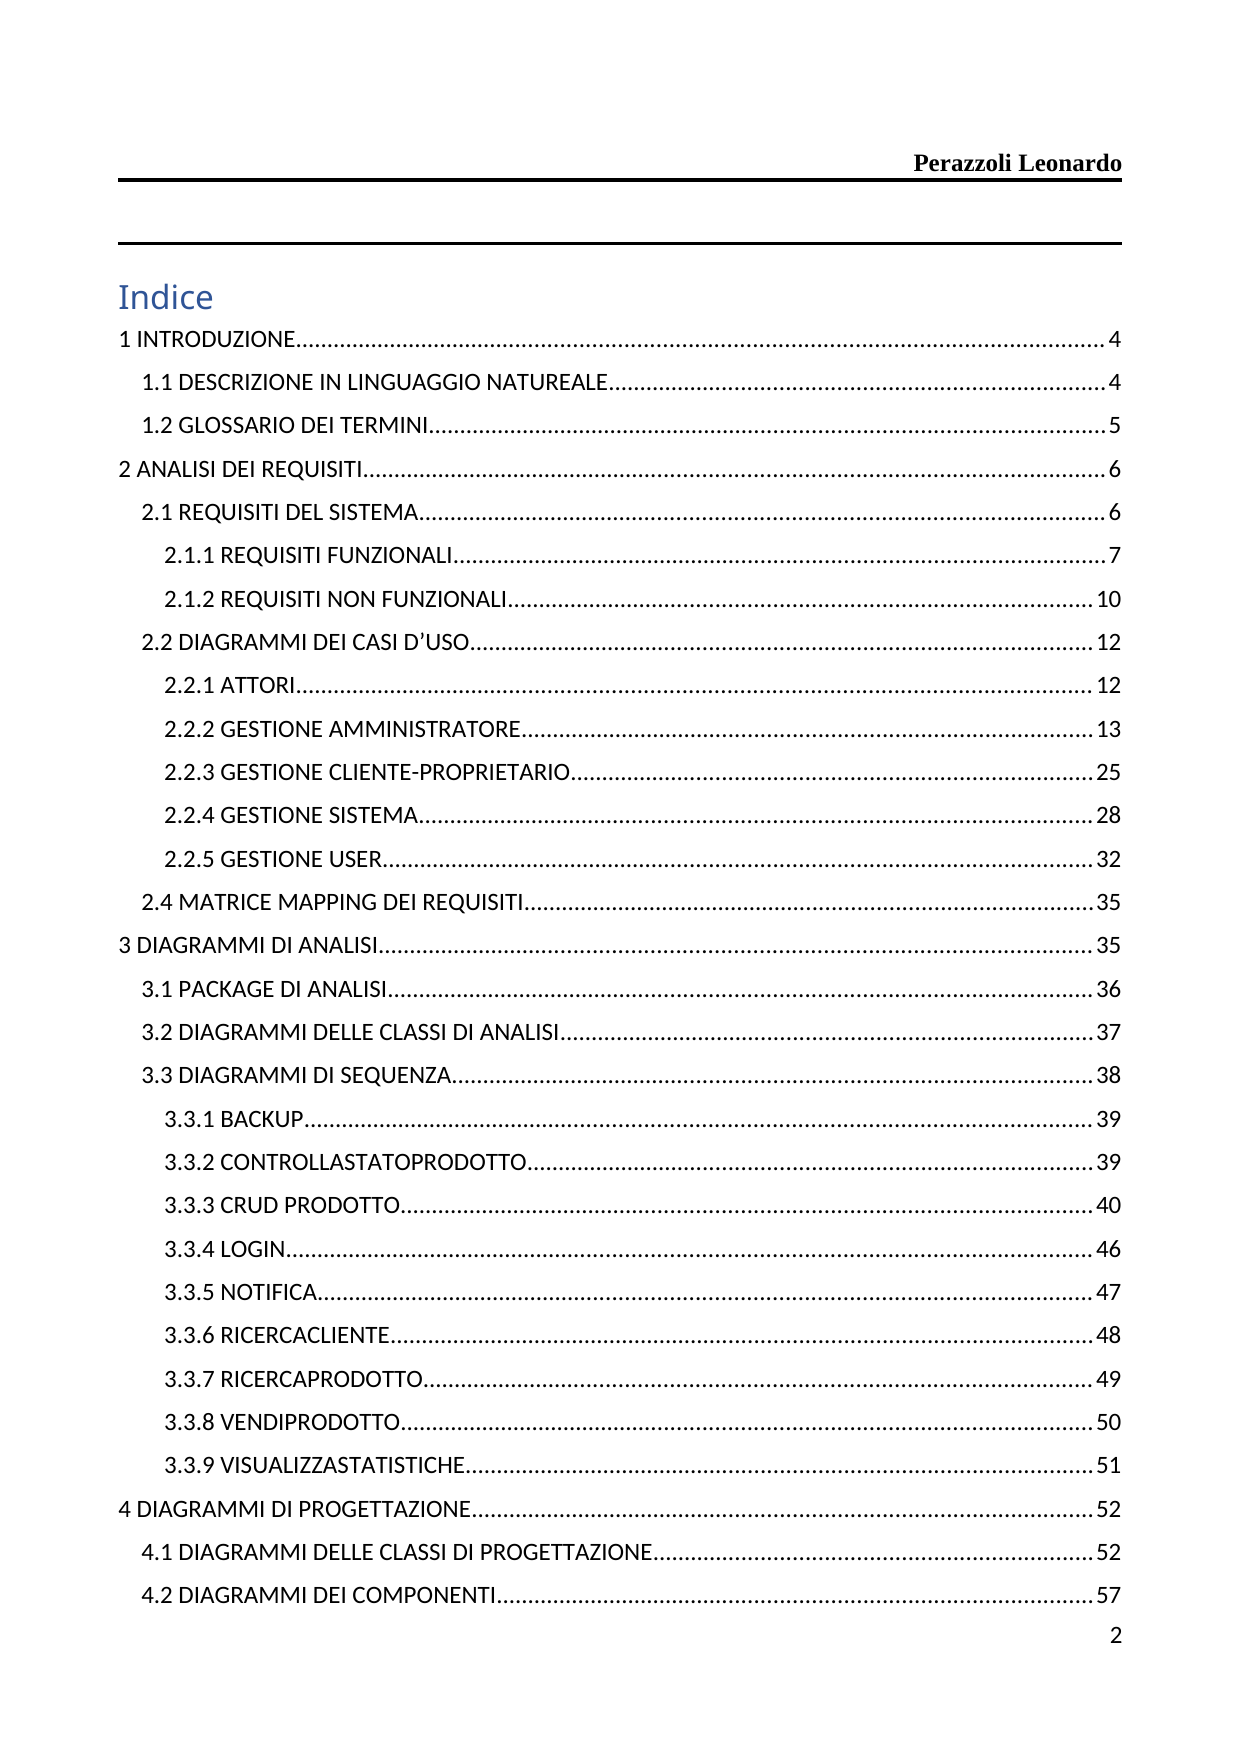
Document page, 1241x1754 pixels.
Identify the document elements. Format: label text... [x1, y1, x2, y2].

text Perazzoli Leonardo [118, 148, 1122, 178]
